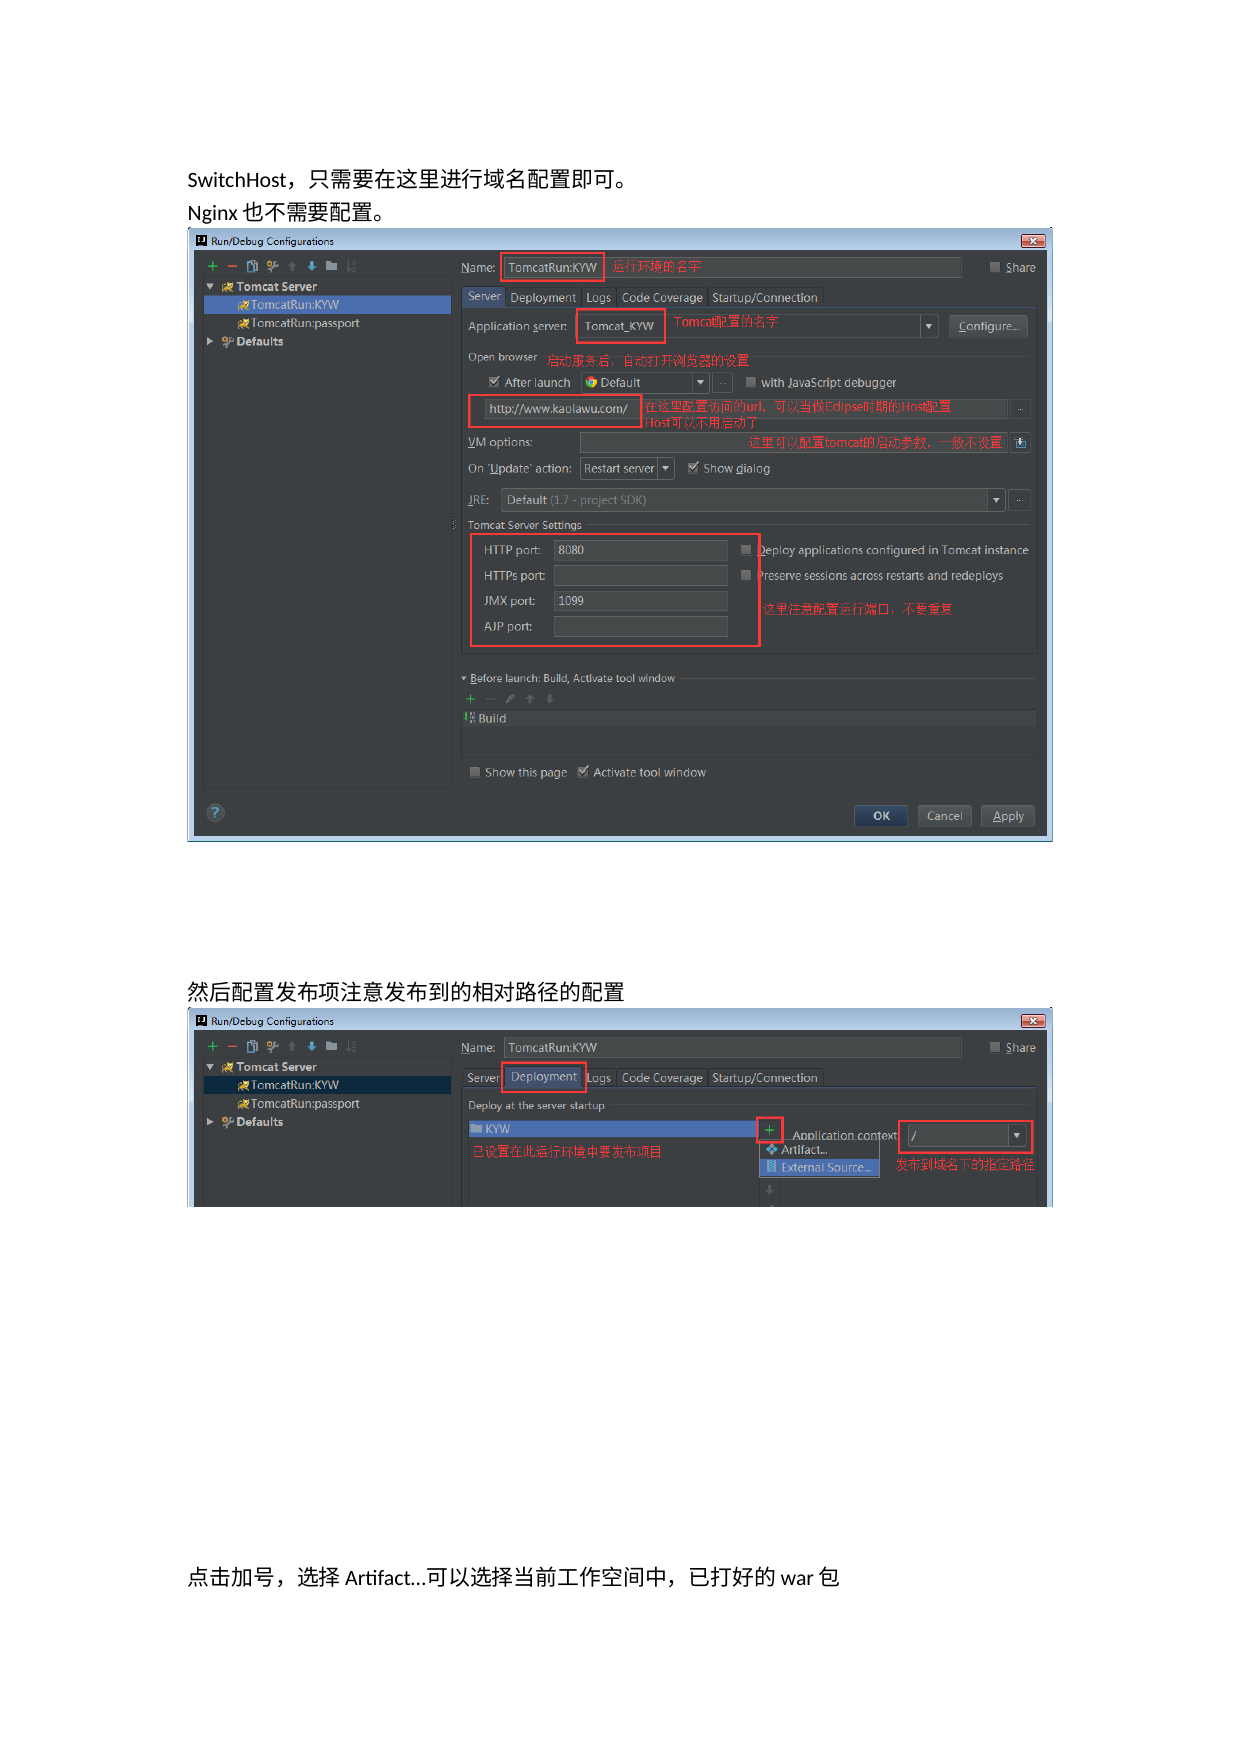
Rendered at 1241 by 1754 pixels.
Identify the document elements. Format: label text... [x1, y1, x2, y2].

picture [187, 1007, 1053, 1207]
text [187, 162, 1053, 194]
text 然后配置发布项注意发布到的相对路径的配置 [187, 974, 1053, 1007]
picture [187, 227, 1053, 842]
text 点击加号，选择Artifact…可以选择当前工作空间中，已打好的war包 [187, 1559, 1053, 1592]
text Nginx也不需要配置。 [187, 194, 1053, 227]
